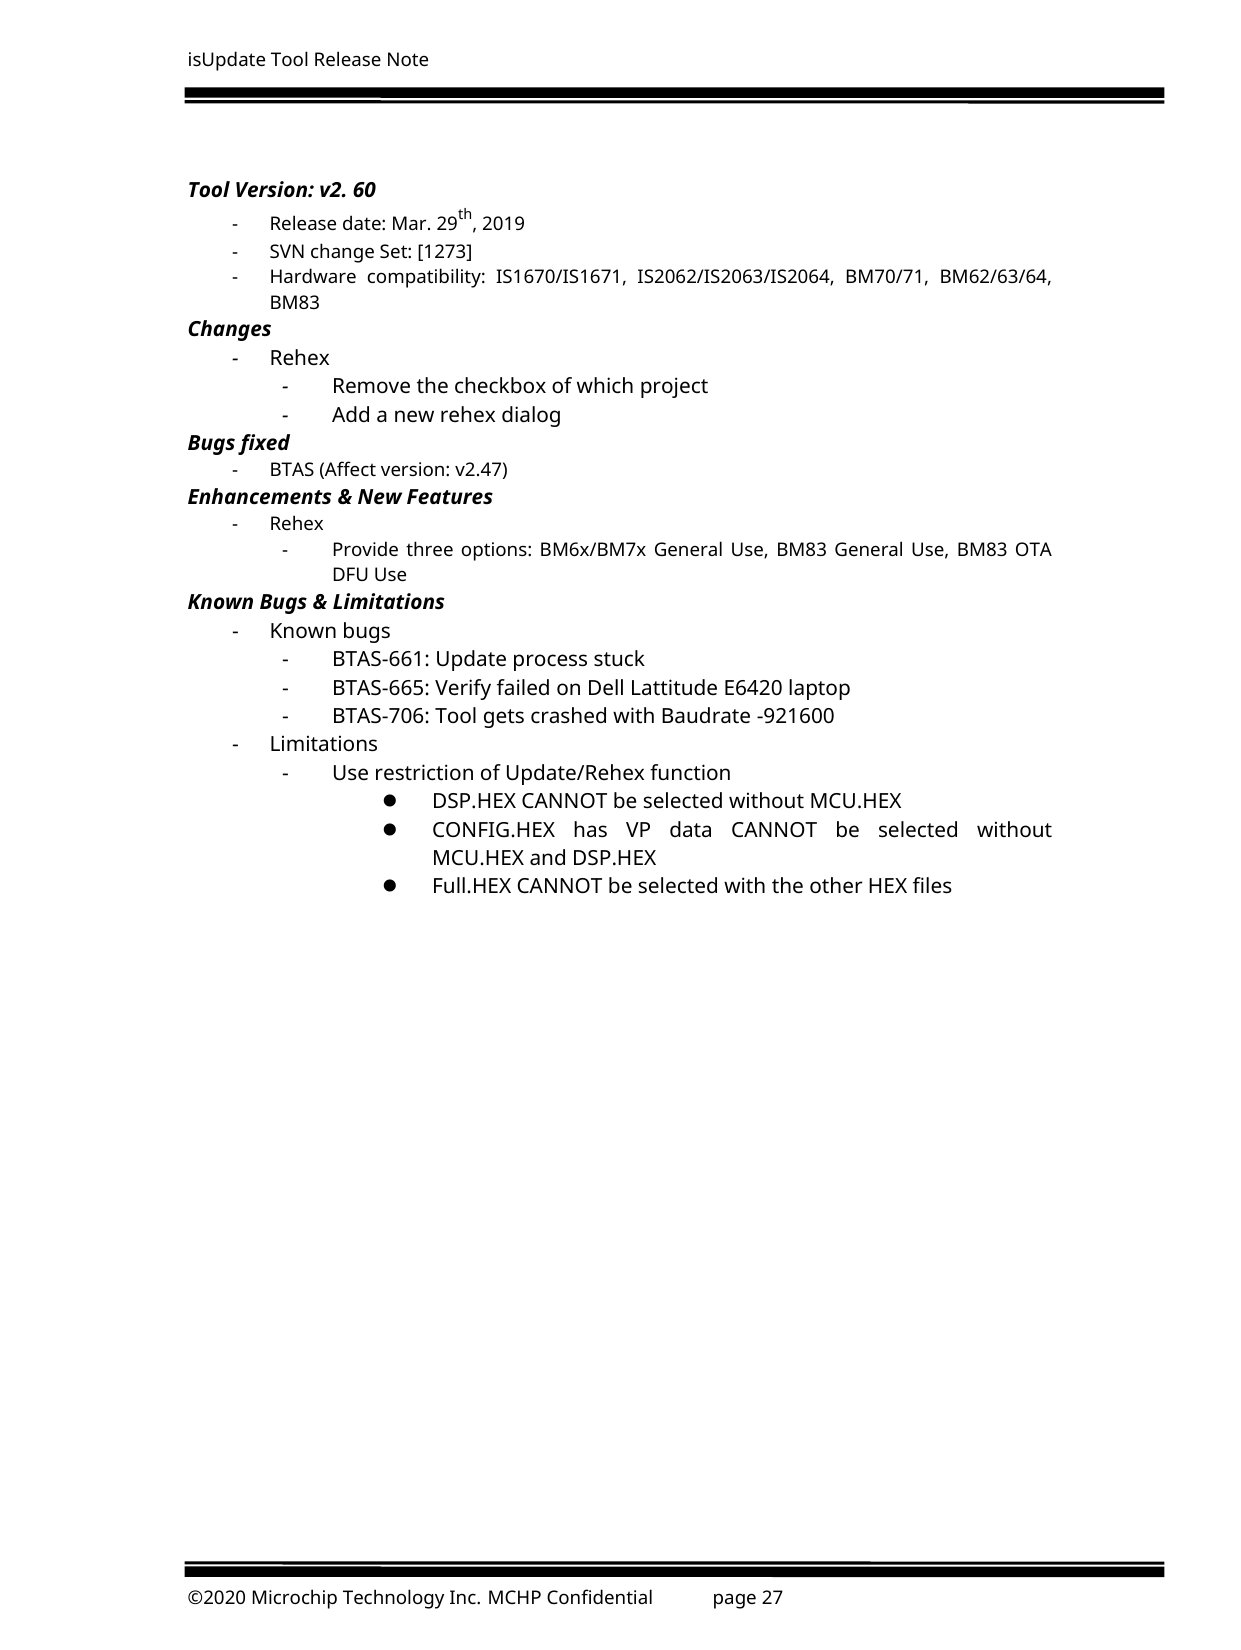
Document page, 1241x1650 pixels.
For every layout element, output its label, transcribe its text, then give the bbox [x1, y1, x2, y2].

list Limitations [232, 729, 1053, 758]
list BTAS-665: Verify failed on Dell Lattitude E6420 laptop [282, 673, 1053, 701]
list SVN change Set: [1273] [232, 238, 1053, 263]
text Tool Version: v2. 60 [187, 176, 1053, 204]
text Changes [187, 314, 1053, 343]
list Hardware compatibility: IS1670/IS1671, IS2062/IS2063/IS2064, BM70/71, BM62/63/64, BM83 [232, 263, 1053, 314]
text Enhancements & New Features [187, 482, 1053, 511]
list DSP.HEX CANNOT be selected without MCU.HEX [382, 786, 1053, 815]
list BTAS-706: Tool gets crashed with Baudrate -921600 [282, 701, 1053, 729]
list CONFIG.HEX has VP data CANNOT be selected without MCU.HEX and DSP.HEX [382, 815, 1053, 872]
list BTAS (Affect version: v2.47) [232, 457, 1053, 482]
list Use restriction of Update/Rehex function [282, 758, 1053, 786]
list Rehex [232, 343, 1053, 371]
list Known bugs [232, 616, 1053, 644]
list Full.HEX CANNOT be selected with the other HEX files [382, 872, 1053, 900]
list Rehex [232, 511, 1053, 536]
list BTAS-661: Update process stuck [282, 644, 1053, 673]
list Remove the checkbox of which project [282, 371, 1053, 400]
text Known Bugs & Limitations [187, 587, 1053, 616]
list Release date: Mar. 29th, 2019 [232, 204, 1053, 238]
list Add a new rehex dialog [282, 400, 1053, 428]
list Provide three options: BM6x/BM7x General Use, BM83 General Use, BM83 OTA DFU Use [282, 536, 1053, 587]
text Bugs fixed [187, 428, 1053, 457]
